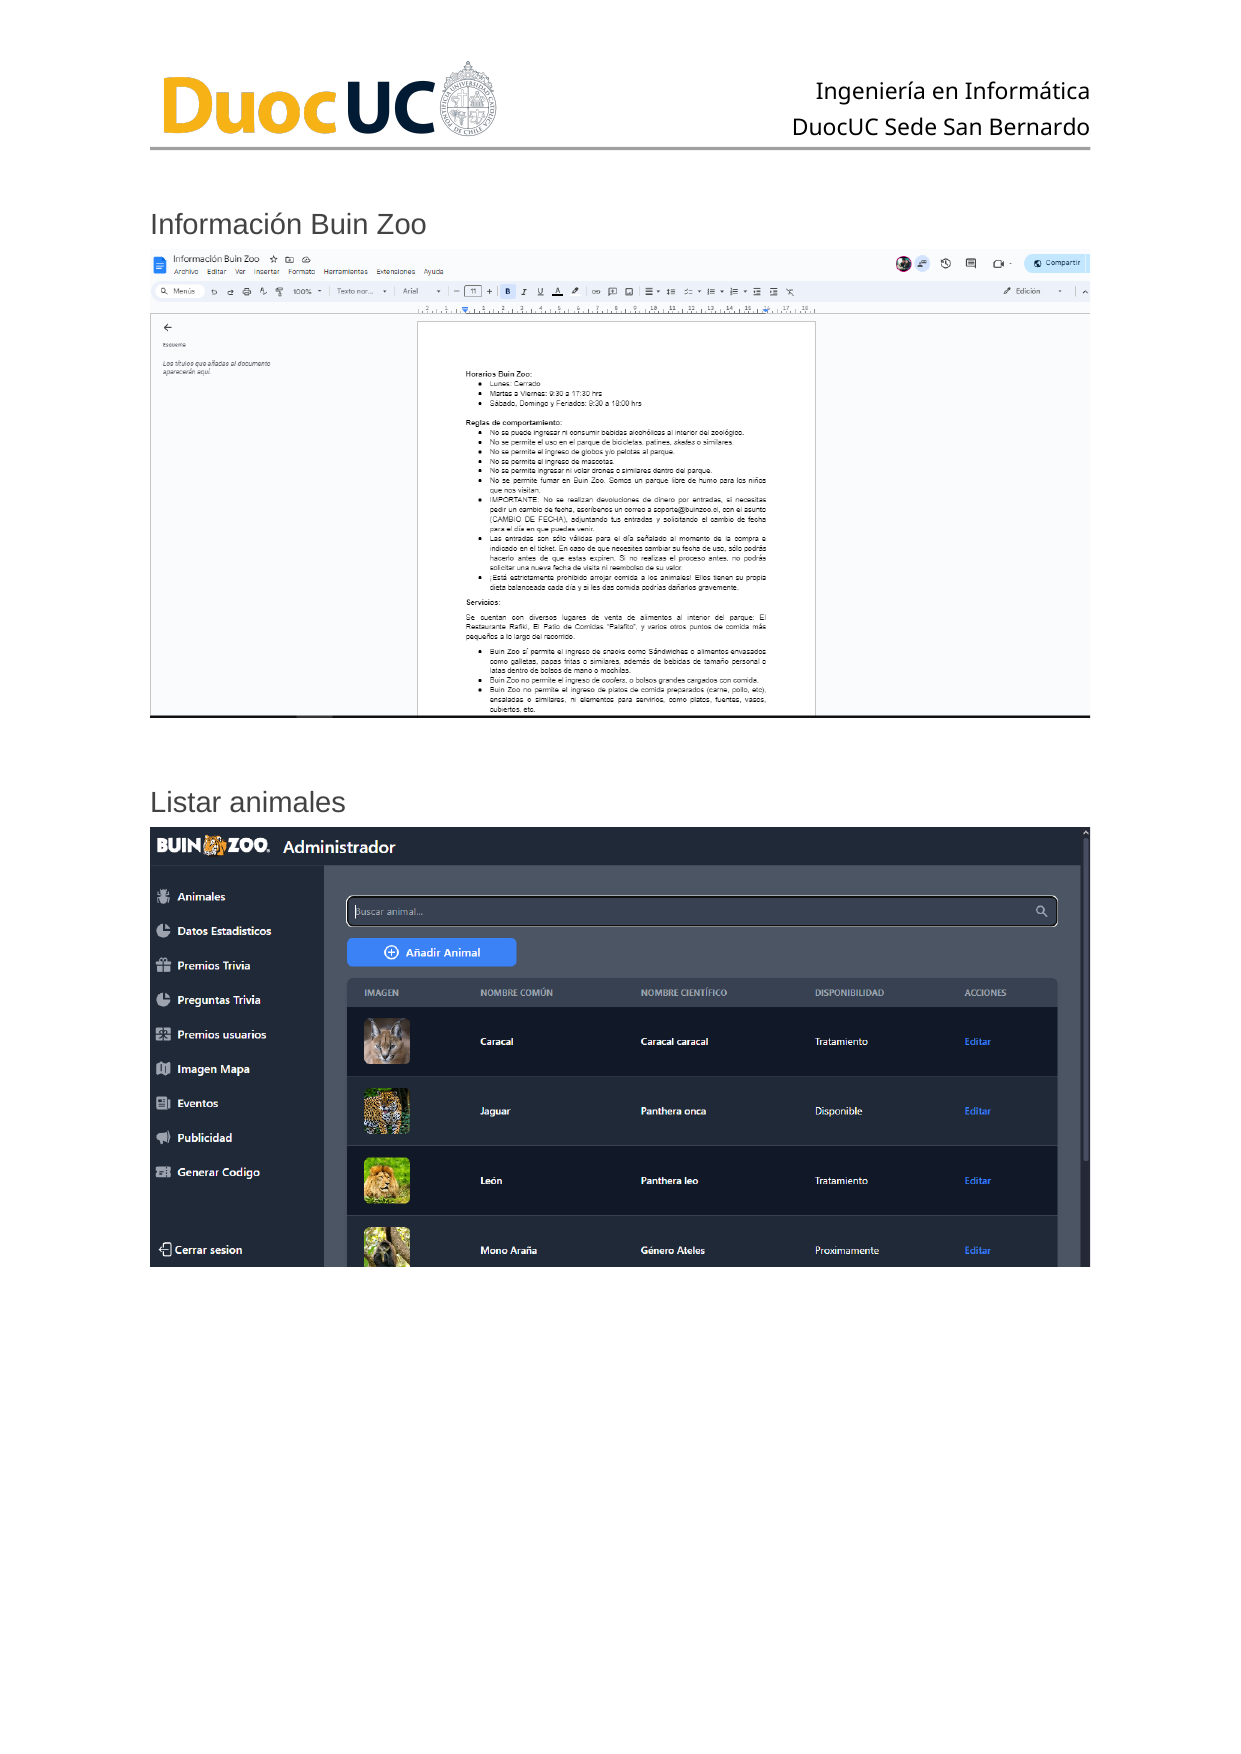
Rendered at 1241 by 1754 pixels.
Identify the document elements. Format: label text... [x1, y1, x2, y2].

subtitle Información Buin Zoo [150, 207, 1090, 241]
picture [150, 249, 1091, 718]
picture [150, 827, 1091, 1267]
subtitle Listar animales [150, 785, 1090, 819]
picture [159, 56, 501, 141]
